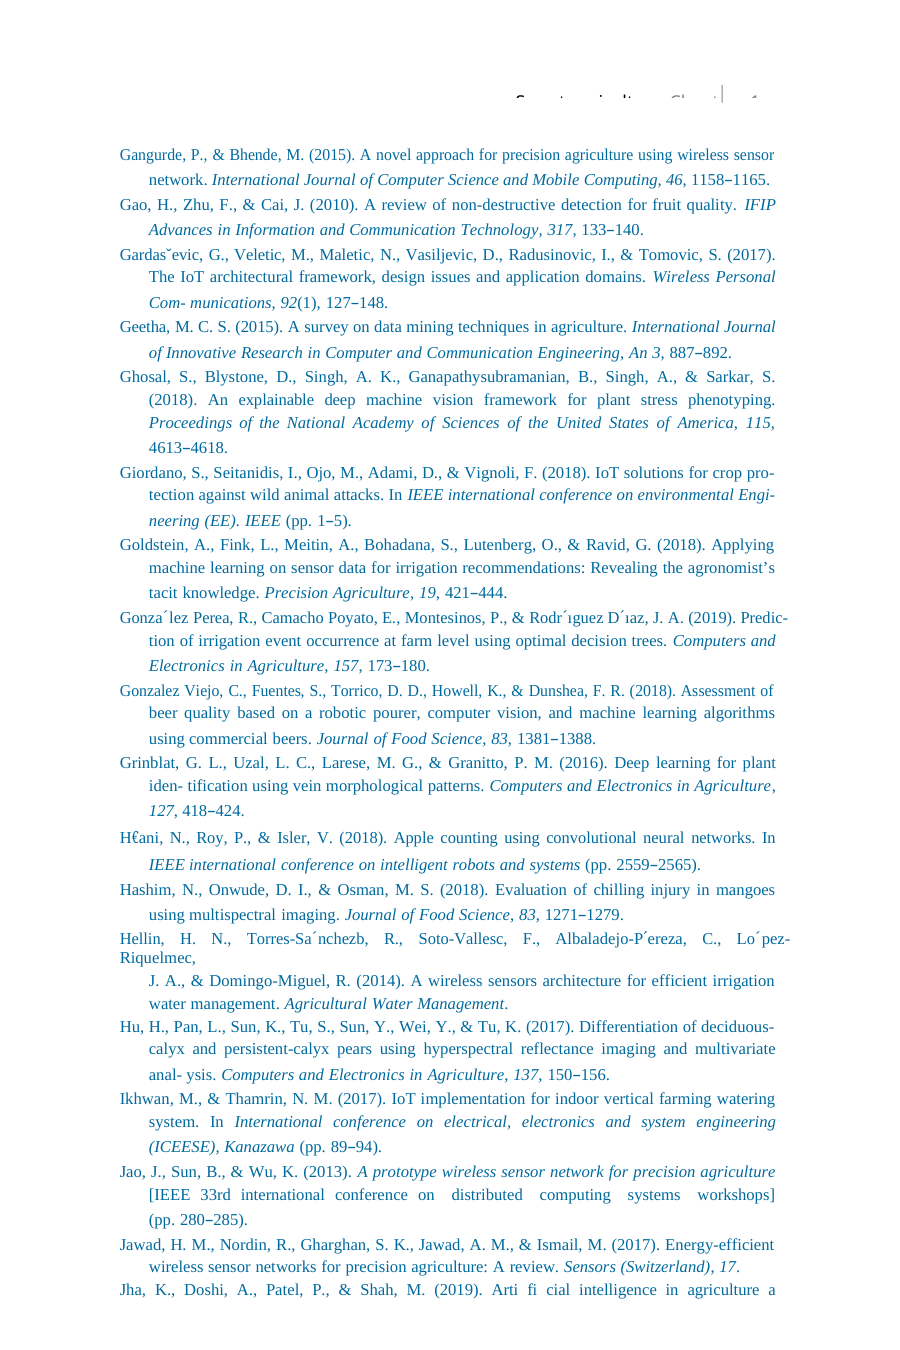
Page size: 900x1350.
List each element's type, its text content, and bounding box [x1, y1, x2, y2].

picture [565, 152, 570, 160]
picture [747, 706, 752, 716]
picture [655, 936, 660, 944]
picture [493, 270, 498, 280]
picture [335, 370, 340, 380]
picture [356, 887, 361, 895]
picture [345, 350, 355, 354]
picture [744, 374, 749, 382]
picture [280, 1192, 286, 1200]
picture [653, 685, 657, 696]
picture [384, 371, 391, 377]
picture [146, 538, 151, 548]
picture [373, 710, 378, 722]
picture [232, 808, 240, 816]
picture [627, 274, 632, 282]
picture [124, 884, 131, 893]
picture [439, 152, 444, 160]
picture [313, 783, 318, 791]
picture [246, 710, 252, 718]
picture [737, 1024, 742, 1032]
picture [167, 442, 172, 453]
picture [736, 831, 740, 843]
picture [211, 663, 217, 671]
picture [492, 1285, 498, 1295]
picture [513, 685, 519, 693]
text Jawad, H. M., Nordin, R., Gharghan, S. K., Jawad, A. M., & Ismail, M. (2017). Energy-efficient wireless sensor networks for precision agriculture: A review. Sensors (Switzerland), 17. [119, 1234, 776, 1276]
picture [673, 835, 679, 843]
picture [229, 149, 237, 160]
picture [509, 202, 515, 210]
picture [495, 590, 503, 598]
picture [217, 1192, 222, 1200]
picture [573, 467, 579, 478]
picture [531, 1069, 539, 1080]
picture [180, 1189, 189, 1198]
picture [419, 1267, 426, 1276]
picture [176, 542, 181, 550]
picture [335, 1264, 340, 1272]
picture [241, 321, 247, 330]
picture [354, 688, 359, 696]
picture [307, 611, 312, 623]
text Gardasˇevic, G., Veletic, M., Maletic, N., Vasiljevic, D., Radusinovic, I., & Tomovic, S. (2017). The IoT architectural framework, design issues and application domains. Wireless Personal Com- munications, 92(1), 127–148. [119, 245, 776, 313]
picture [495, 370, 500, 382]
picture [478, 589, 491, 598]
picture [429, 1096, 435, 1104]
picture [291, 518, 296, 530]
picture [136, 955, 143, 967]
picture [204, 736, 214, 742]
picture [643, 1239, 650, 1250]
picture [514, 887, 520, 895]
picture [573, 620, 579, 627]
picture [286, 417, 290, 428]
picture [166, 805, 174, 816]
picture [641, 760, 646, 772]
picture [248, 1024, 253, 1032]
picture [353, 1046, 359, 1054]
picture [296, 1264, 301, 1272]
picture [387, 978, 395, 986]
picture [230, 270, 235, 280]
text J. A., & Domingo-Miguel, R. (2014). A wireless sensors architecture for efficient irrigation water management. Agricultural Water Management. [149, 971, 776, 1013]
picture [557, 688, 562, 696]
picture [327, 297, 332, 308]
picture [376, 152, 383, 160]
picture [237, 706, 242, 718]
picture [562, 909, 569, 920]
picture [691, 1242, 696, 1250]
picture [157, 779, 161, 791]
picture [494, 542, 499, 550]
picture [265, 1021, 270, 1030]
picture [689, 466, 694, 478]
picture [276, 371, 286, 380]
picture [271, 1192, 276, 1200]
picture [767, 835, 772, 843]
picture [294, 393, 299, 405]
picture [693, 152, 698, 160]
picture [126, 1283, 131, 1295]
picture [738, 1188, 743, 1200]
picture [582, 883, 587, 895]
picture [423, 152, 429, 164]
picture [556, 934, 562, 944]
picture [286, 1166, 293, 1172]
picture [653, 612, 659, 623]
picture [138, 152, 145, 160]
picture [664, 1046, 670, 1054]
picture [395, 324, 401, 332]
picture [492, 152, 497, 160]
picture [593, 1096, 598, 1104]
picture [576, 733, 583, 744]
picture [154, 1217, 159, 1229]
picture [266, 321, 273, 332]
picture [226, 1188, 230, 1200]
text Gonzalez Viejo, C., Fuentes, S., Torrico, D. D., Howell, K., & Dunshea, F. R. (2018). Assessment of beer quality based on a robotic pourer, computer vision, and machine learning algorithms using commercial beers. Journal of Food Science, 83, 1381–1388. [119, 681, 776, 749]
picture [687, 347, 694, 358]
picture [581, 1119, 587, 1127]
picture [545, 638, 551, 646]
picture [400, 565, 406, 573]
picture [559, 417, 569, 428]
picture [290, 1021, 303, 1030]
picture [427, 1264, 432, 1272]
picture [385, 1283, 390, 1293]
picture [493, 738, 504, 744]
picture [687, 371, 692, 379]
picture [312, 1284, 318, 1293]
picture [271, 152, 276, 160]
picture [623, 227, 631, 235]
picture [665, 974, 670, 986]
picture [411, 976, 417, 986]
picture [385, 565, 390, 573]
picture [278, 565, 283, 573]
picture [643, 835, 648, 843]
picture [417, 152, 422, 160]
picture [253, 760, 259, 768]
picture [380, 975, 385, 986]
picture [737, 374, 743, 382]
picture [759, 710, 765, 718]
picture [451, 467, 458, 474]
picture [451, 763, 460, 768]
picture [530, 374, 536, 382]
picture [233, 978, 239, 986]
picture [509, 1021, 516, 1027]
picture [463, 587, 468, 598]
picture [139, 688, 146, 696]
picture [328, 1242, 333, 1250]
picture [514, 757, 520, 766]
picture [616, 224, 621, 235]
picture [394, 833, 400, 843]
picture [696, 393, 701, 403]
picture [182, 884, 186, 895]
picture [724, 783, 730, 791]
picture [283, 1000, 291, 1009]
picture [621, 152, 626, 160]
picture [440, 1046, 445, 1058]
picture [705, 688, 710, 696]
picture [668, 613, 674, 623]
picture [192, 805, 197, 816]
picture [260, 539, 265, 548]
picture [159, 270, 164, 282]
picture [448, 274, 453, 282]
picture [165, 1072, 171, 1080]
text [119, 1280, 776, 1299]
picture [193, 198, 198, 210]
picture [385, 270, 389, 282]
picture [288, 322, 294, 332]
picture [562, 862, 572, 866]
picture [627, 1024, 632, 1032]
picture [196, 832, 204, 841]
picture [351, 660, 359, 671]
picture [499, 565, 513, 573]
picture [571, 909, 576, 920]
picture [293, 615, 298, 623]
picture [206, 1166, 215, 1175]
picture [380, 249, 384, 260]
text Giordano, S., Seitanidis, I., Ojo, M., Adami, D., & Vignoli, F. (2018). IoT solutions for crop pro- tection against wild animal attacks. In IEEE international conference on environmental Engi- neering (EE). IEEE (pp. 1–5). [119, 462, 776, 531]
picture [520, 252, 526, 260]
picture [531, 1092, 536, 1104]
picture [304, 297, 309, 308]
picture [166, 470, 171, 478]
picture [421, 374, 427, 382]
picture [155, 1189, 161, 1200]
picture [156, 1072, 161, 1080]
picture [407, 638, 413, 646]
picture [595, 909, 601, 918]
picture [324, 832, 329, 840]
picture [628, 198, 633, 210]
picture [582, 1069, 587, 1080]
picture [391, 1072, 397, 1080]
picture [535, 252, 540, 260]
picture [305, 1144, 310, 1156]
picture [342, 660, 349, 666]
picture [262, 832, 269, 839]
picture [189, 1214, 196, 1225]
picture [693, 688, 698, 696]
picture [174, 420, 180, 428]
picture [628, 349, 635, 358]
picture [169, 832, 173, 843]
picture [443, 710, 448, 718]
picture [536, 561, 540, 573]
picture [217, 736, 227, 742]
picture [418, 252, 424, 260]
picture [153, 1021, 160, 1030]
picture [610, 324, 615, 332]
picture [361, 1093, 366, 1104]
picture [594, 1192, 599, 1200]
picture [343, 297, 350, 308]
picture [728, 1261, 736, 1272]
picture [237, 1285, 243, 1295]
picture [734, 174, 739, 185]
picture [648, 1049, 655, 1058]
picture [526, 738, 533, 744]
picture [479, 148, 483, 160]
picture [195, 975, 202, 982]
picture [146, 1242, 152, 1250]
picture [376, 660, 383, 671]
picture [135, 1287, 141, 1295]
picture [743, 688, 750, 696]
text Hashim, N., Onwude, D. I., & Osman, M. S. (2018). Evaluation of chilling injury in mangoes using multispectral imaging. Journal of Food Science, 83, 1271–1279. [119, 879, 776, 925]
picture [655, 887, 660, 895]
picture [275, 757, 280, 766]
picture [657, 372, 663, 382]
picture [181, 271, 185, 282]
picture [549, 710, 555, 718]
picture [433, 757, 440, 764]
picture [154, 590, 160, 598]
picture [356, 638, 361, 646]
picture [547, 274, 553, 282]
picture [364, 1144, 372, 1152]
picture [159, 470, 165, 478]
picture [543, 397, 548, 405]
picture [319, 710, 324, 718]
picture [415, 542, 420, 550]
picture [697, 278, 709, 282]
picture [426, 1071, 434, 1080]
picture [546, 909, 551, 920]
picture [219, 199, 228, 208]
picture [203, 638, 209, 646]
picture [301, 1260, 305, 1272]
picture [562, 684, 569, 696]
picture [172, 710, 177, 718]
picture [466, 148, 472, 160]
picture [235, 565, 240, 573]
picture [606, 1046, 611, 1054]
picture [285, 912, 295, 918]
picture [681, 686, 687, 696]
picture [455, 1188, 459, 1200]
picture [370, 832, 376, 843]
picture [568, 1192, 573, 1204]
picture [240, 148, 247, 160]
picture [411, 710, 416, 718]
picture [453, 152, 458, 160]
picture [477, 320, 482, 330]
picture [523, 835, 528, 843]
picture [516, 612, 523, 619]
picture [201, 1194, 208, 1200]
picture [365, 201, 371, 210]
picture [208, 395, 214, 405]
picture [676, 419, 684, 428]
picture [625, 565, 631, 573]
picture [581, 397, 586, 405]
picture [458, 1096, 468, 1102]
picture [681, 760, 686, 768]
picture [224, 1046, 229, 1058]
picture [525, 887, 530, 895]
picture [703, 1287, 708, 1295]
picture [472, 1001, 482, 1005]
picture [327, 1166, 332, 1177]
picture [470, 1240, 476, 1250]
picture [695, 1046, 700, 1054]
picture [180, 394, 187, 405]
picture [209, 975, 219, 984]
picture [557, 1021, 564, 1032]
picture [635, 1239, 640, 1250]
picture [177, 915, 184, 924]
picture [643, 470, 648, 478]
picture [502, 152, 508, 164]
picture [694, 978, 699, 986]
picture [681, 1096, 687, 1104]
picture [246, 662, 254, 671]
picture [366, 397, 371, 405]
text Gonza´lez Perea, R., Camacho Poyato, E., Montesinos, P., & Rodr´ıguez D´ıaz, J. A. (2019). Predic- [119, 608, 792, 627]
picture [565, 757, 571, 766]
picture [204, 1001, 210, 1009]
picture [695, 1096, 700, 1104]
picture [669, 470, 674, 478]
picture [132, 252, 138, 260]
picture [381, 227, 391, 231]
picture [602, 249, 606, 260]
picture [357, 1024, 362, 1032]
picture [597, 397, 602, 409]
picture [607, 612, 615, 621]
picture [534, 887, 540, 895]
picture [402, 660, 407, 671]
picture [465, 397, 470, 405]
picture [305, 565, 310, 573]
picture [319, 912, 324, 920]
picture [211, 933, 215, 944]
picture [730, 1020, 735, 1030]
picture [513, 274, 518, 286]
picture [193, 1046, 199, 1054]
picture [601, 932, 606, 942]
picture [319, 324, 325, 332]
picture [407, 685, 415, 694]
picture [471, 884, 478, 895]
picture [690, 202, 694, 214]
picture [219, 1239, 223, 1250]
picture [572, 932, 577, 944]
picture [670, 1287, 675, 1295]
picture [746, 1046, 751, 1054]
picture [216, 442, 222, 453]
picture [537, 177, 542, 185]
picture [518, 1188, 522, 1200]
picture [756, 760, 762, 768]
picture [549, 1069, 554, 1080]
picture [689, 713, 696, 722]
picture [440, 736, 446, 744]
picture [738, 1287, 743, 1295]
picture [356, 372, 362, 382]
picture [502, 324, 506, 336]
picture [532, 840, 538, 847]
picture [238, 736, 243, 744]
text Ghosal, S., Blystone, D., Singh, A. K., Ganapathysubramanian, B., Singh, A., & Sarkar, S. (2018). An explainable deep machine vision framework for plant stress phenotyping. Proceedings of the National Academy of Sciences of the United States of America, 115, 4613–4618. [119, 367, 776, 458]
picture [529, 612, 537, 621]
picture [723, 542, 728, 554]
picture [548, 688, 555, 696]
picture [241, 249, 246, 257]
picture [267, 274, 272, 282]
picture [712, 540, 718, 550]
picture [490, 840, 496, 847]
picture [414, 638, 420, 646]
picture [124, 832, 130, 843]
picture [655, 710, 661, 718]
picture [312, 1238, 317, 1248]
picture [609, 467, 619, 476]
picture [578, 688, 583, 696]
picture [256, 981, 263, 990]
picture [245, 1264, 250, 1272]
picture [464, 835, 470, 843]
picture [399, 1046, 404, 1054]
picture [313, 1144, 318, 1156]
picture [394, 492, 399, 500]
picture [548, 1242, 558, 1248]
picture [412, 249, 417, 257]
picture [368, 468, 374, 478]
text Hu, H., Pan, L., Sun, K., Tu, S., Sun, Y., Wei, Y., & Tu, K. (2017). Differentiation of deciduous- calyx and persistent-calyx pears using hyperspectral reflectance imaging and multivariate anal- ysis. Computers and Electronics in Agriculture, 137, 150–156. [119, 1017, 776, 1085]
picture [438, 1096, 443, 1108]
text Goldstein, A., Fink, L., Meitin, A., Bohadana, S., Lutenberg, O., & Ravid, G. (2018). Applying machine learning on sensor data for irrigation recommendations: Revealing the agronomist’s tacit knowledge. Precision Agriculture, 19, 421–444. [119, 535, 776, 604]
picture [688, 1287, 694, 1295]
picture [398, 710, 403, 718]
picture [153, 252, 159, 260]
picture [602, 274, 607, 282]
picture [224, 805, 230, 814]
picture [445, 590, 453, 598]
picture [661, 1192, 666, 1200]
picture [712, 397, 717, 405]
picture [431, 152, 437, 164]
picture [543, 978, 549, 986]
picture [124, 933, 130, 944]
picture [328, 393, 332, 405]
picture [565, 224, 573, 235]
picture [502, 538, 507, 550]
picture [309, 1166, 315, 1175]
picture [337, 1046, 342, 1058]
picture [186, 492, 191, 500]
picture [273, 615, 278, 623]
picture [667, 859, 674, 870]
picture [199, 492, 205, 500]
picture [351, 1242, 357, 1250]
picture [194, 271, 204, 280]
picture [381, 466, 386, 476]
picture [238, 757, 245, 768]
picture [182, 808, 190, 816]
picture [146, 835, 151, 843]
picture [691, 835, 696, 843]
picture [369, 1093, 376, 1104]
picture [636, 370, 641, 382]
picture [376, 887, 381, 895]
picture [148, 565, 158, 571]
picture [347, 397, 352, 409]
picture [324, 638, 334, 646]
picture [663, 539, 669, 548]
text Hellin, H. N., Torres-Sa´nchezb, R., Soto-Vallesc, F., Albaladejo-P´ereza, C., Lo´pez-Riquelmec, [119, 929, 792, 968]
picture [510, 152, 515, 160]
picture [667, 835, 672, 843]
picture [360, 1046, 365, 1054]
picture [563, 974, 568, 986]
picture [325, 783, 335, 789]
picture [177, 739, 184, 748]
picture [211, 1283, 216, 1295]
picture [462, 1264, 467, 1272]
picture [151, 1166, 157, 1177]
picture [162, 887, 168, 895]
picture [731, 835, 736, 843]
picture [517, 1096, 522, 1104]
picture [342, 561, 346, 573]
picture [525, 978, 530, 986]
picture [369, 660, 374, 671]
picture [763, 417, 770, 425]
picture [614, 757, 624, 766]
picture [124, 1021, 131, 1030]
picture [332, 589, 339, 598]
picture [189, 912, 194, 920]
picture [603, 1195, 610, 1204]
picture [665, 155, 670, 164]
picture [518, 542, 523, 550]
picture [155, 688, 160, 696]
picture [422, 1001, 427, 1009]
picture [301, 835, 306, 843]
picture [356, 932, 361, 944]
picture [555, 638, 561, 646]
picture [437, 324, 442, 332]
picture [491, 565, 496, 573]
picture [339, 540, 345, 550]
picture [283, 615, 289, 623]
picture [647, 152, 652, 160]
picture [227, 1004, 234, 1013]
picture [248, 565, 253, 573]
picture [195, 541, 201, 550]
picture [504, 835, 509, 843]
picture [252, 638, 257, 646]
picture [493, 1262, 499, 1272]
picture [566, 565, 571, 573]
picture [345, 832, 351, 841]
picture [215, 783, 221, 791]
picture [211, 1001, 216, 1009]
picture [724, 688, 733, 696]
picture [456, 710, 461, 722]
picture [194, 1001, 200, 1009]
picture [734, 565, 739, 573]
picture [604, 909, 611, 920]
picture [290, 710, 295, 718]
text H€ani, N., Roy, P., & Isler, V. (2018). Apple counting using convolutional neural networks. In IEEE international conference on intelligent robots and systems (pp. 2559–2565). [119, 826, 776, 875]
picture [670, 347, 676, 358]
picture [590, 562, 598, 571]
picture [523, 1239, 530, 1246]
picture [361, 779, 366, 791]
picture [747, 152, 754, 160]
picture [667, 561, 672, 571]
text Jao, J., Sun, B., & Wu, K. (2013). A prototype wireless sensor network for precision agriculture [IEEE 33rd international conference on distributed computing systems workshops] (pp. 280–285). [119, 1162, 776, 1230]
picture [150, 756, 155, 768]
picture [560, 733, 565, 744]
picture [688, 397, 693, 409]
picture [318, 936, 324, 944]
picture [261, 466, 266, 476]
picture [461, 933, 466, 941]
picture [619, 783, 625, 791]
picture [607, 706, 612, 718]
text Gao, H., Zhu, F., & Cai, J. (2010). A review of non-destructive detection for fruit quality. IFIP Advances in Information and Communication Technology, 317, 133–140. [119, 195, 776, 241]
text Geetha, M. C. S. (2015). A survey on data mining techniques in agriculture. International Journal of Innovative Research in Computer and Communication Engineering, An 3, 887–892. [119, 317, 776, 363]
picture [222, 1214, 228, 1225]
picture [328, 565, 333, 573]
text tion of irrigation event occurrence at farm level using optimal decision trees. Computers and Electronics in Agriculture, 157, 173–180. [149, 630, 776, 676]
picture [440, 1284, 446, 1293]
picture [460, 783, 466, 791]
picture [471, 467, 476, 475]
picture [509, 783, 519, 787]
picture [165, 976, 171, 986]
picture [268, 706, 273, 716]
picture [552, 152, 558, 160]
picture [360, 150, 366, 160]
picture [739, 1046, 745, 1054]
picture [265, 936, 271, 944]
picture [479, 1096, 484, 1104]
picture [755, 470, 760, 478]
picture [180, 1169, 185, 1177]
text Ikhwan, M., & Thamrin, N. M. (2017). IoT implementation for indoor vertical farming watering system. In International conference on electrical, electronics and system engineering (ICEESE), Kanazawa (pp. 89–94). [119, 1089, 776, 1158]
text Grinblat, G. L., Uzal, L. C., Larese, M. G., & Granitto, P. M. (2016). Deep learning for plant iden- tification using vein morphological patterns. Computers and Electronics in Agriculture, 127, 418–424. [119, 753, 776, 822]
picture [584, 324, 589, 332]
picture [409, 277, 416, 286]
picture [207, 1021, 212, 1030]
picture [441, 198, 446, 210]
picture [159, 1284, 166, 1290]
text Gangurde, P., & Bhende, M. (2015). A novel approach for precision agriculture using wireless sensor network. International Journal of Computer Science and Mobile Computing, 46, 1158–1165. [119, 145, 776, 191]
picture [758, 249, 765, 260]
picture [763, 760, 768, 768]
picture [278, 832, 282, 843]
picture [769, 152, 774, 160]
picture [292, 1093, 296, 1104]
picture [408, 542, 414, 550]
picture [494, 638, 499, 646]
picture [342, 1238, 347, 1250]
picture [249, 1238, 253, 1250]
picture [399, 470, 405, 478]
picture [641, 565, 646, 573]
picture [716, 887, 721, 895]
picture [516, 374, 526, 380]
picture [164, 955, 169, 963]
picture [697, 1245, 704, 1254]
picture [693, 782, 700, 791]
picture [534, 1042, 540, 1054]
picture [383, 324, 389, 332]
picture [356, 1168, 364, 1177]
picture [331, 685, 340, 694]
picture [240, 1242, 245, 1250]
